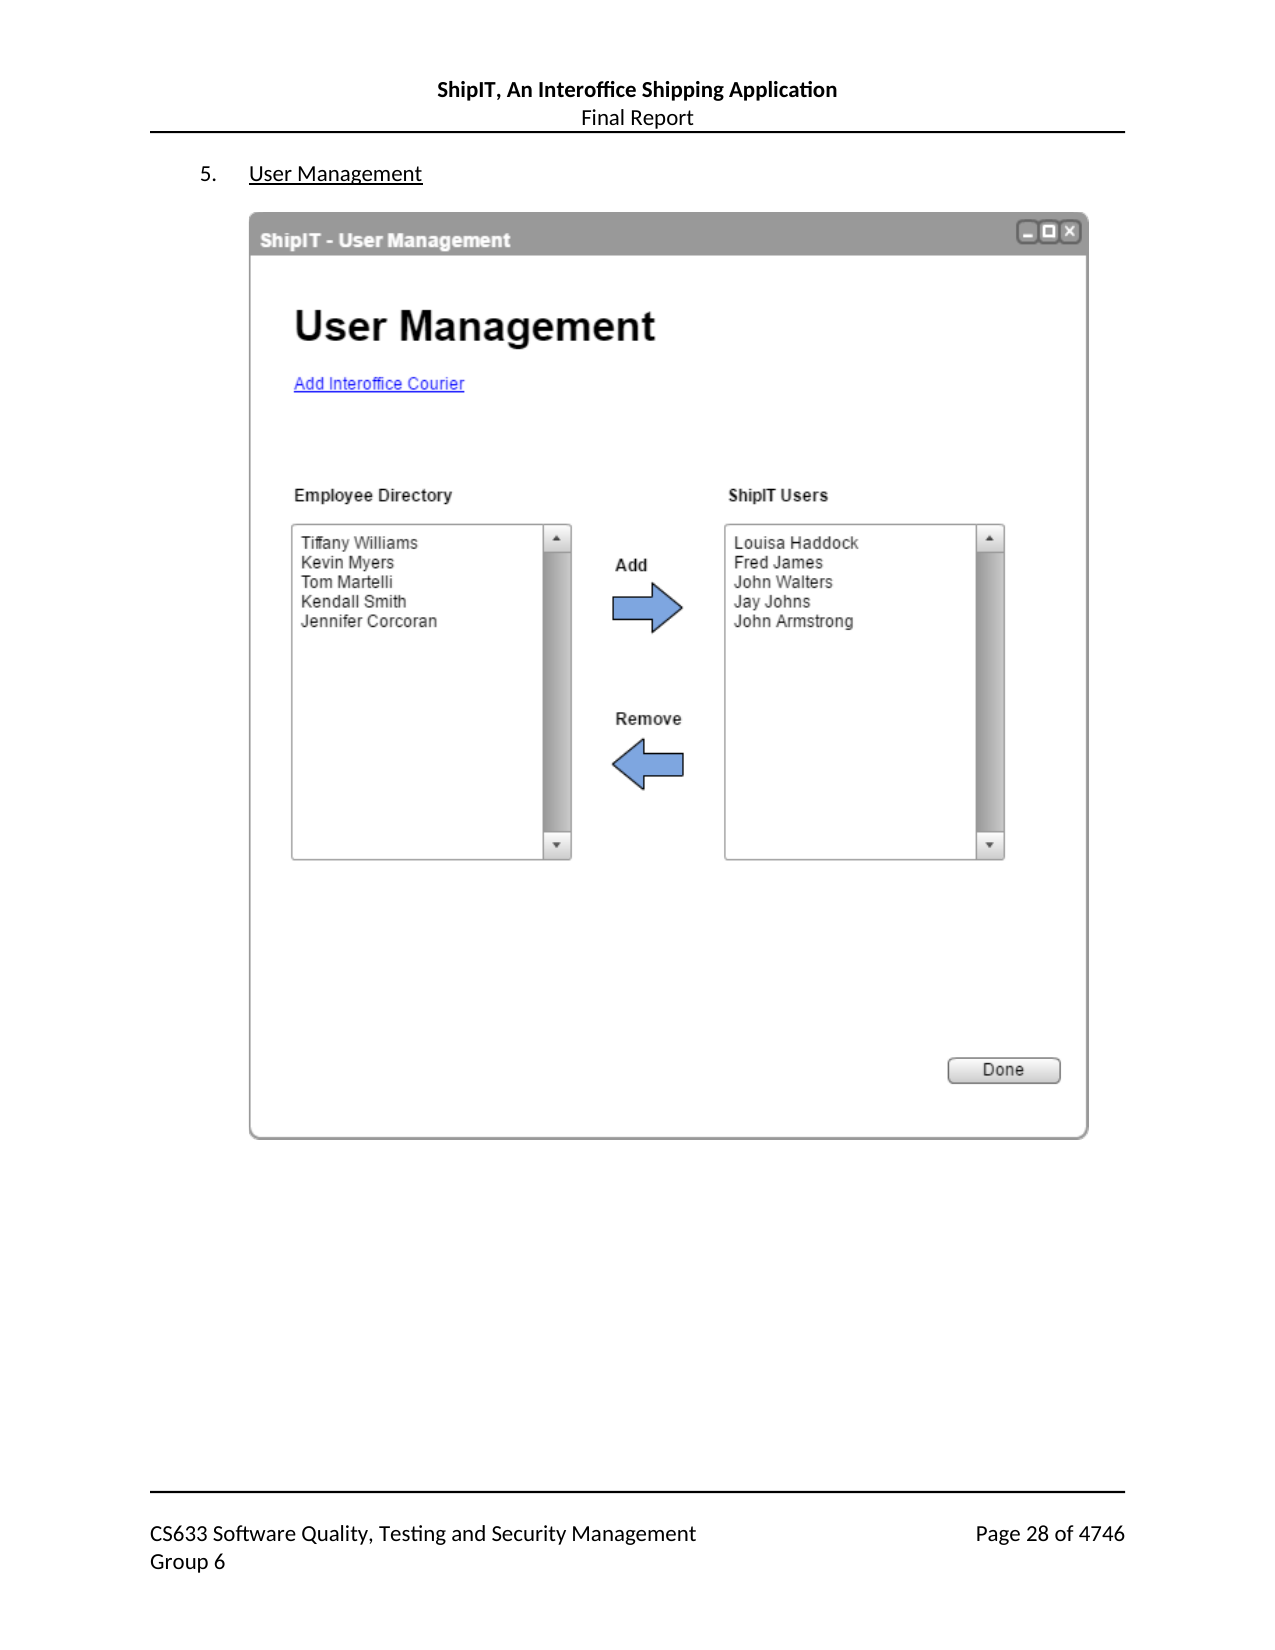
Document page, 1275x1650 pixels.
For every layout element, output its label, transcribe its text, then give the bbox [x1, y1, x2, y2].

subtitle User Management [199, 159, 1125, 187]
picture [248, 212, 1089, 1140]
